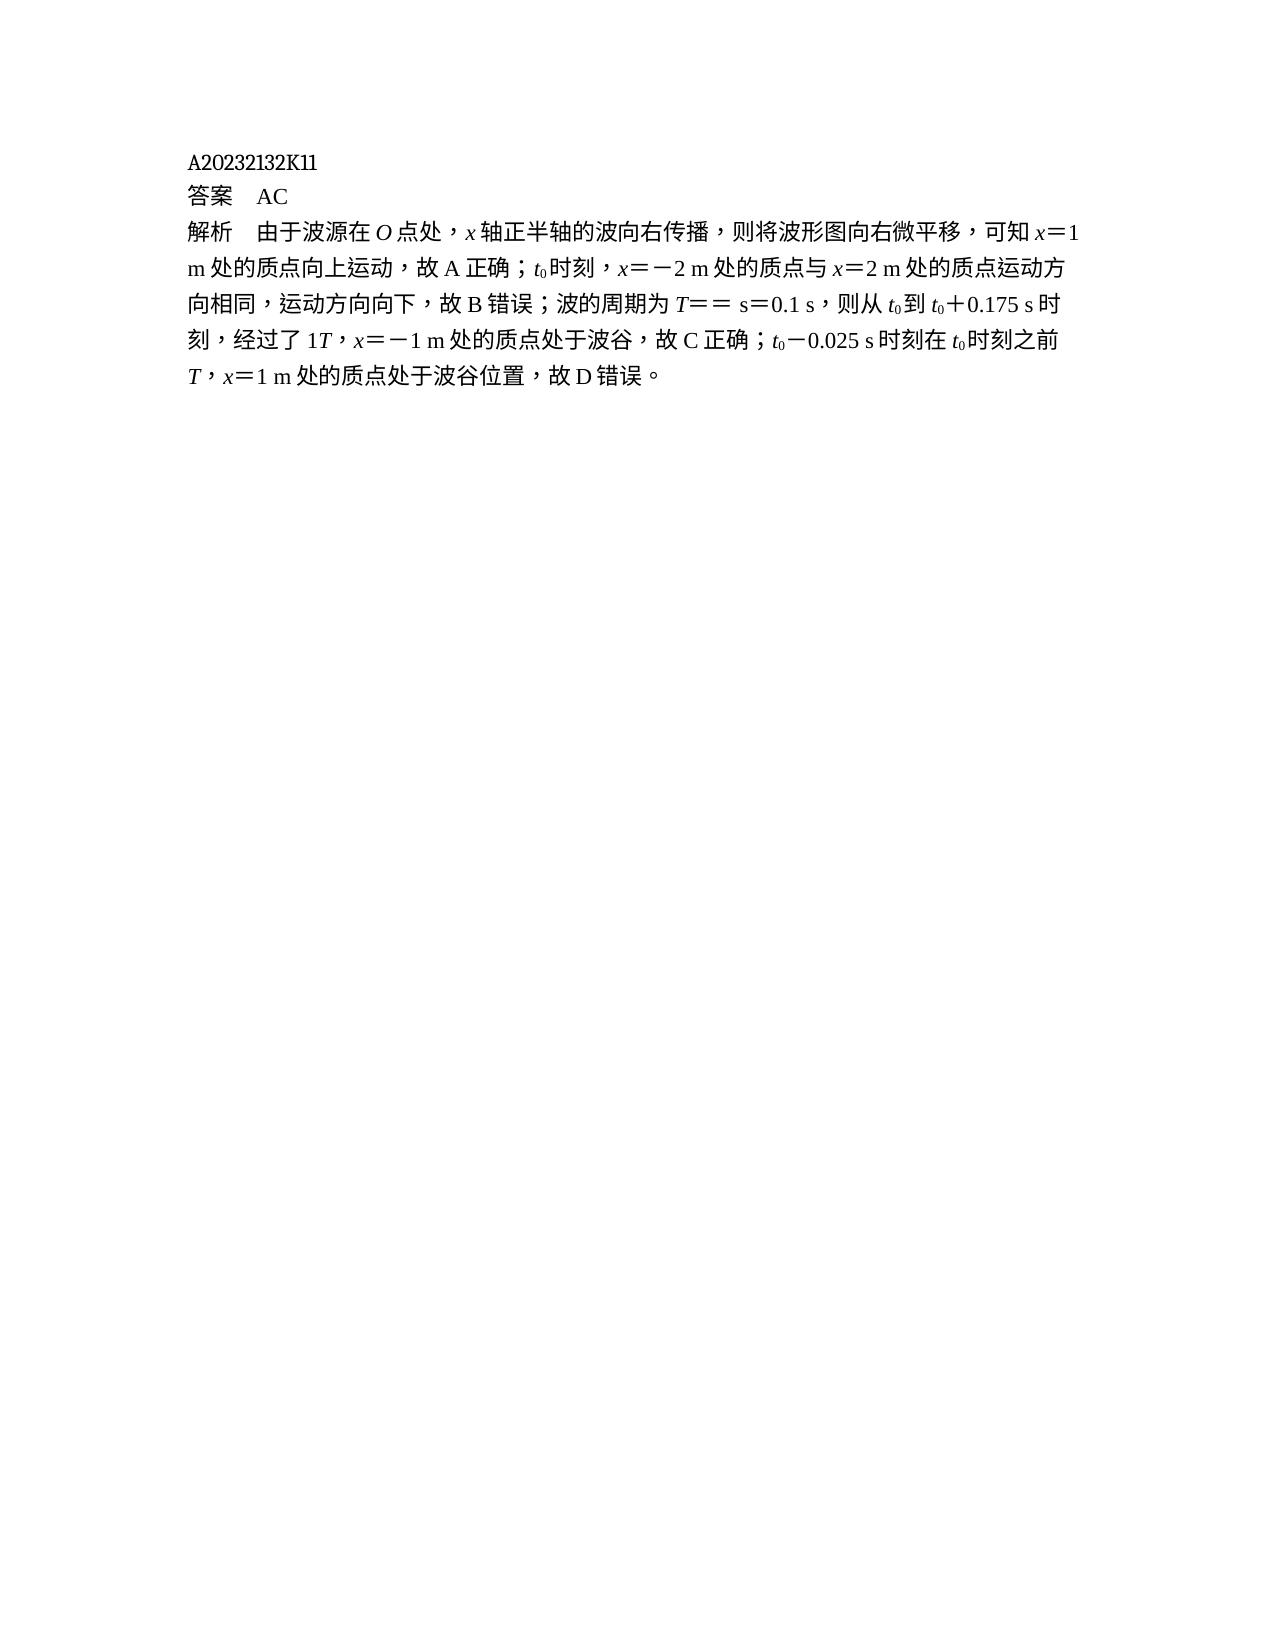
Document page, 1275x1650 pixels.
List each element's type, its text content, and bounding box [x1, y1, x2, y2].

text A20232132K11 [187, 150, 1087, 176]
text 答案 AC [187, 180, 1087, 211]
text 解析 由于波源在O点处，x轴正半轴的波向右传播，则将波形图向右微平移，可知x＝1 m处的质点向上运动，故A正确；t0时刻，x＝－2 m处的质点与x＝2 m处的质点运动方向相同，运动方向向下，故B错误；波的周期为T＝＝ s＝0.1 s，则从t0到t0＋0.175 s时刻，经过了1T，x＝－1 m处的质点处于波谷，故C正确；t0－0.025 s时刻在t0时刻之前T，x＝1 m处的质点处于波谷位置，故D错误。 [187, 216, 1087, 391]
